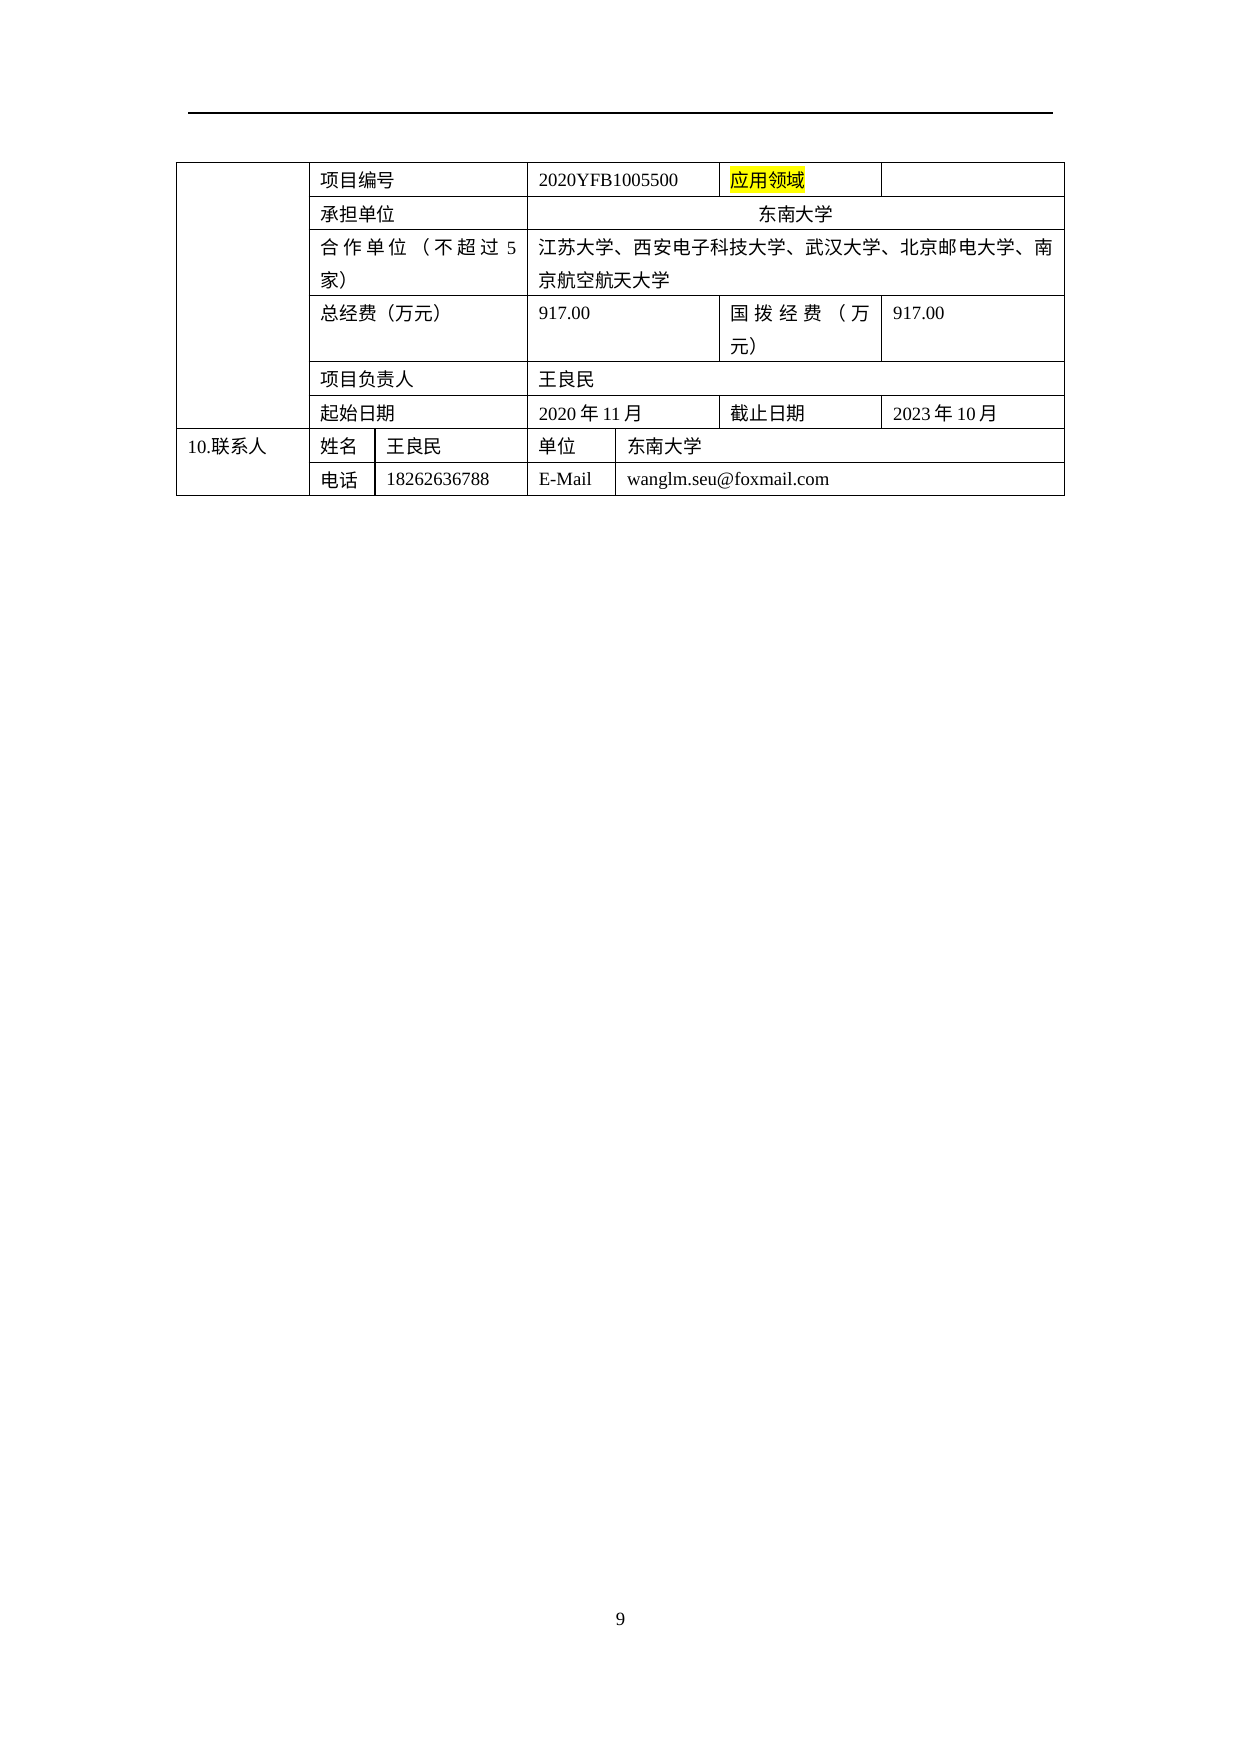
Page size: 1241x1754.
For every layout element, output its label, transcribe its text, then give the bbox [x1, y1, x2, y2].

table_cell wanglm.seu@foxmail.com [616, 463, 1064, 495]
table_cell 电话 [310, 463, 374, 495]
table_cell 总经费（万元） [310, 296, 527, 361]
table_cell 10.联系人 [177, 429, 309, 495]
table_cell 917.00 [528, 296, 719, 361]
table_cell 国拨经费（万元） [720, 296, 881, 361]
table_cell 项目编号 [310, 163, 527, 196]
table_cell 东南大学 [616, 429, 1064, 462]
table_cell 18262636788 [376, 463, 527, 495]
table_cell 姓名 [310, 429, 374, 462]
table_cell E-Mail [528, 463, 615, 495]
table_cell 项目负责人 [310, 362, 527, 395]
table_cell 2020年11月 [528, 396, 719, 428]
table_cell 应用领域 [720, 163, 881, 196]
table_cell 917.00 [882, 296, 1064, 361]
table_cell 合作单位（不超过5家） [310, 230, 527, 295]
table_cell 东南大学 [528, 197, 1064, 229]
table_cell 王良民 [376, 429, 527, 462]
table_cell 单位 [528, 429, 615, 462]
table_cell [882, 163, 1064, 196]
table_cell 截止日期 [720, 396, 881, 428]
table_cell 起始日期 [310, 396, 527, 428]
table_cell 2020YFB1005500 [528, 163, 719, 196]
table_cell 2023年10月 [882, 396, 1064, 428]
table_cell 江苏大学、西安电子科技大学、武汉大学、北京邮电大学、南京航空航天大学 [528, 230, 1064, 295]
table_cell 王良民 [528, 362, 1064, 395]
table_cell 承担单位 [310, 197, 527, 229]
